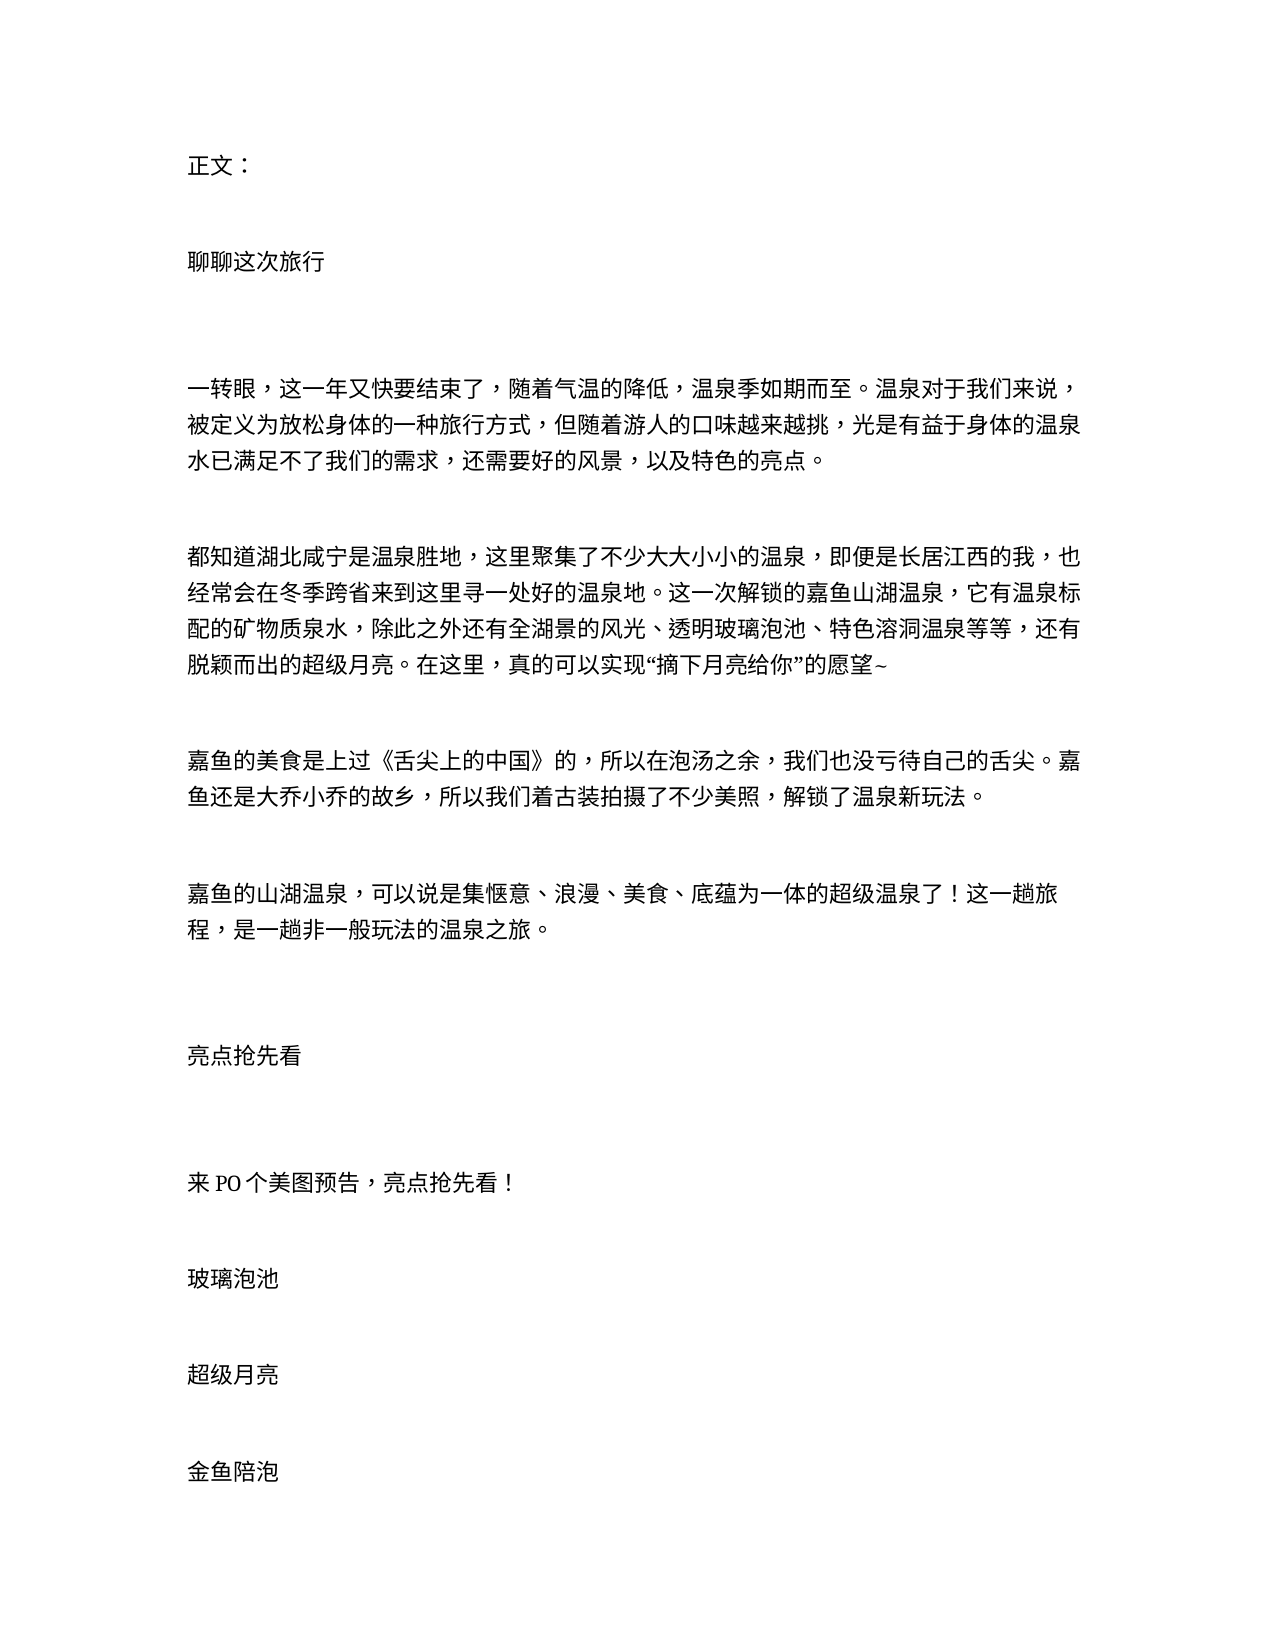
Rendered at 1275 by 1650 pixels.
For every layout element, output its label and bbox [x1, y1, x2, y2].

text [187, 150, 1087, 1487]
